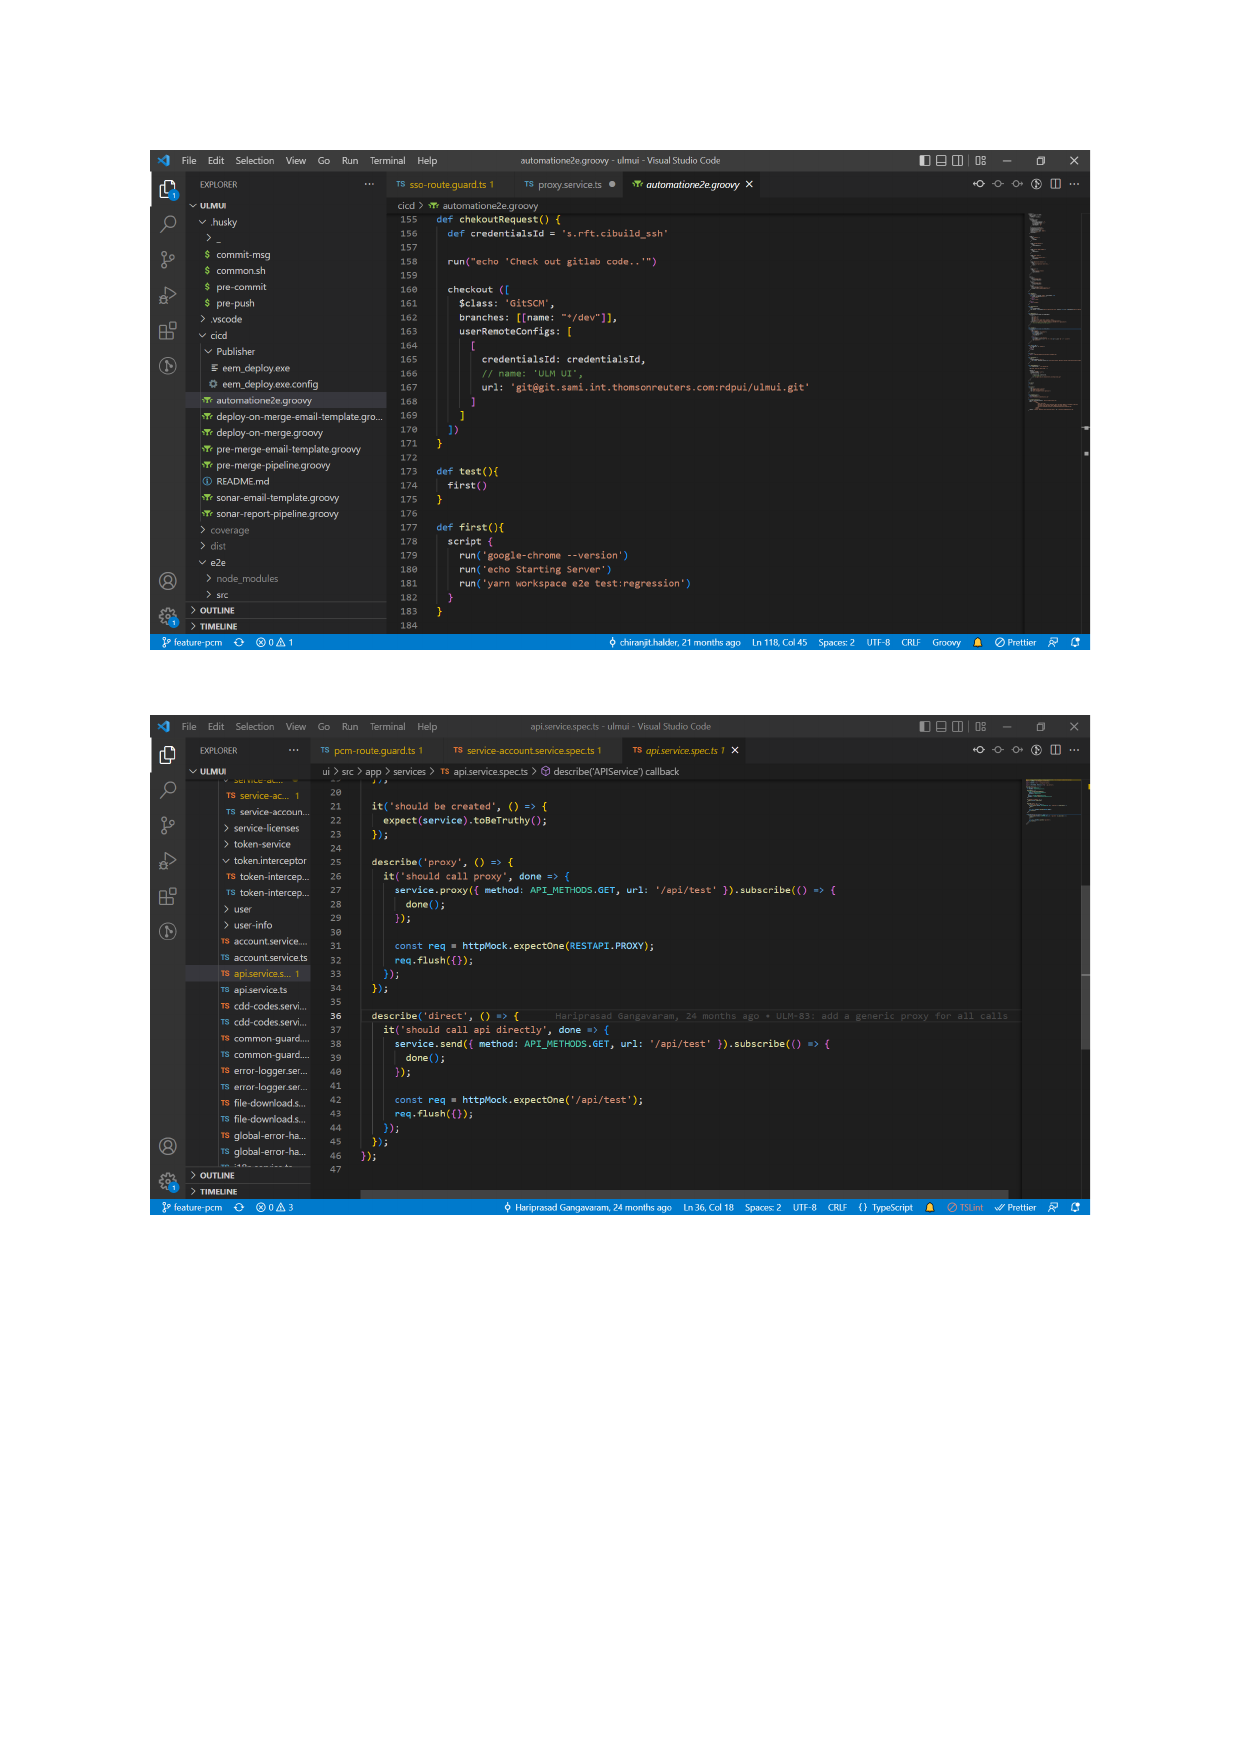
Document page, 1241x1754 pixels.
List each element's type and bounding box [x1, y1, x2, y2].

picture [150, 715, 1091, 1215]
picture [150, 150, 1091, 650]
